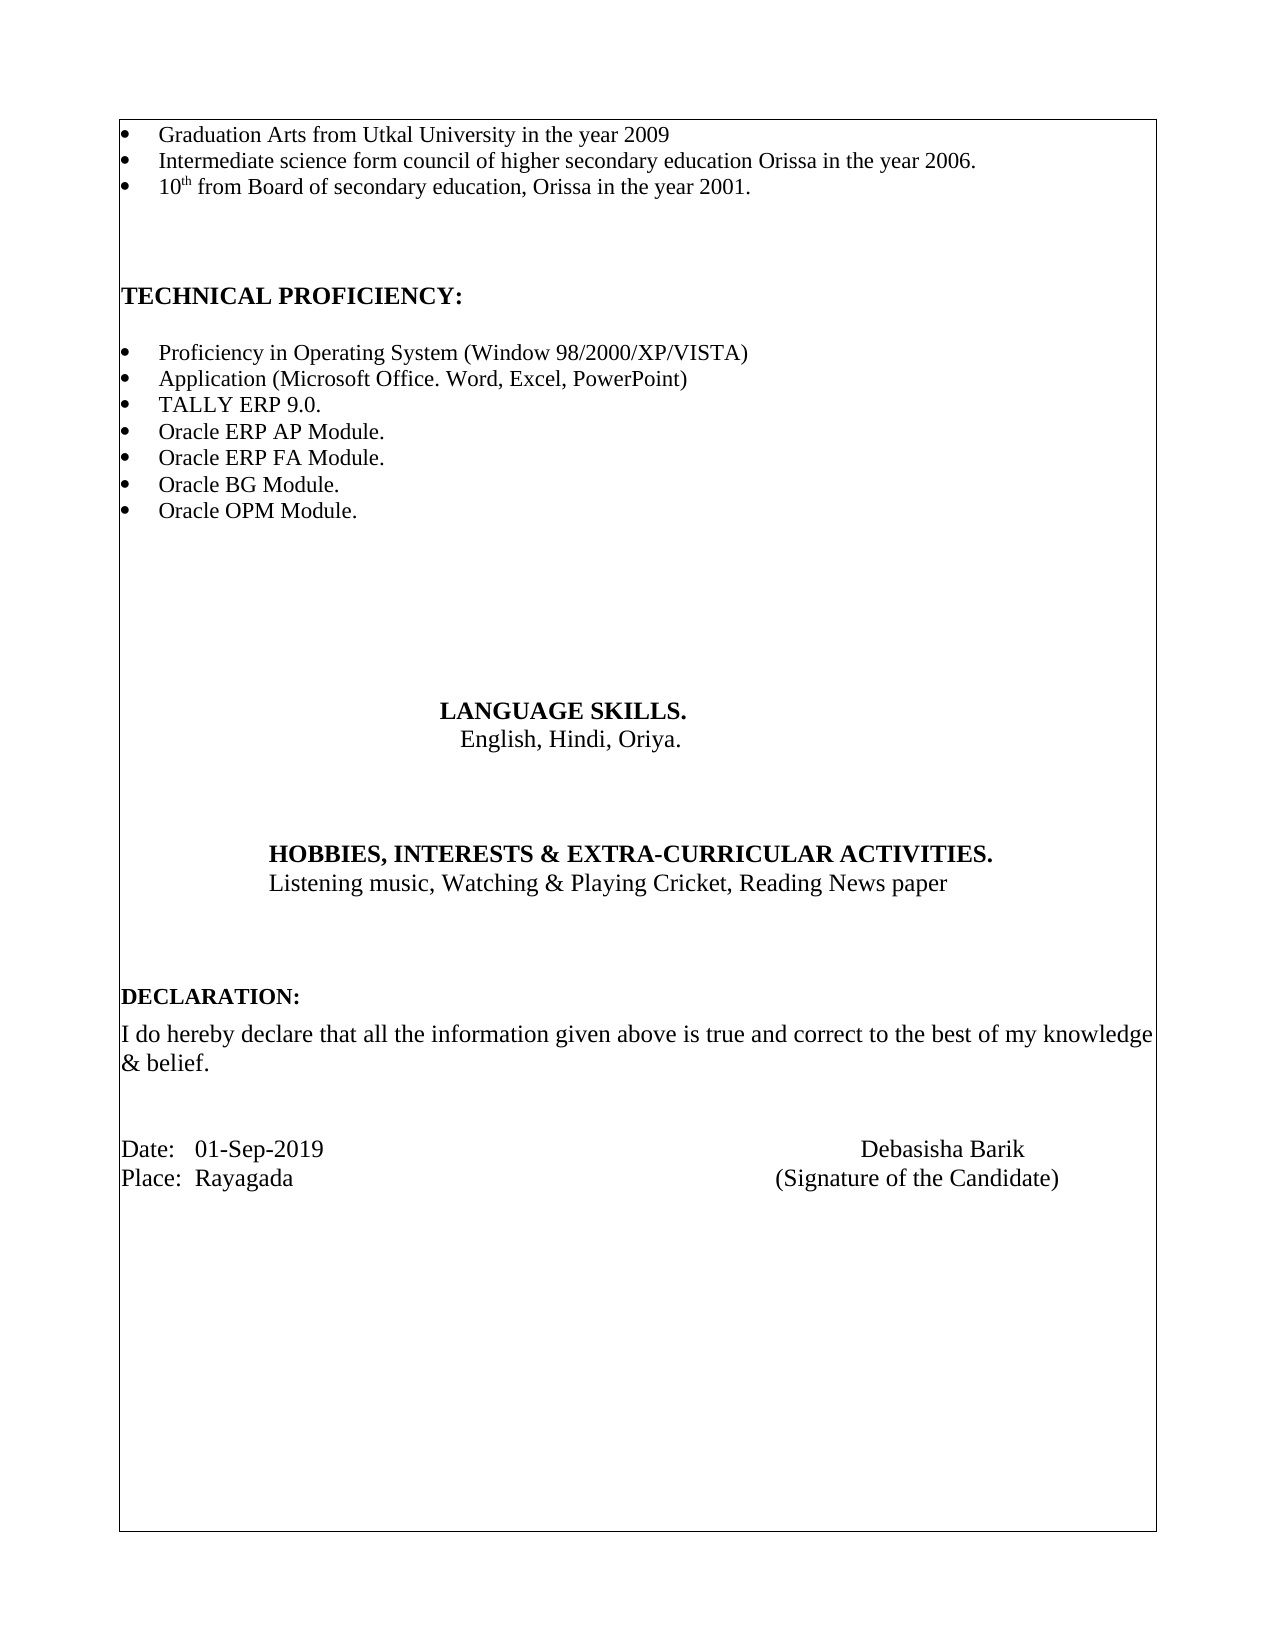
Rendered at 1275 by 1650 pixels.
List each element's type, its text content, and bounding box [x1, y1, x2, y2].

list Graduation Arts from Utkal University in the year 2009 [121, 121, 1154, 147]
list Application (Microsoft Office. Word, Excel, PowerPoint) [121, 365, 1154, 392]
list TALLY ERP 9.0. [121, 392, 1154, 418]
list 10th from Board of secondary education, Orissa in the year 2001. [121, 173, 1154, 200]
list Oracle ERP AP Module. [121, 418, 1154, 444]
text DECLARATION: [121, 983, 1154, 1009]
list Intermediate science form council of higher secondary education Orissa in the year 2006. [121, 147, 1154, 173]
text LANGUAGE SKILLS. [121, 696, 1154, 724]
list Oracle ERP FA Module. [121, 444, 1154, 471]
list Oracle BG Module. [121, 471, 1154, 497]
list Proficiency in Operating System (Window 98/2000/XP/VISTA) [121, 339, 1154, 365]
text English, Hindi, Oriya. [121, 724, 1154, 753]
text I do hereby declare that all the information given above is true and correct to the best of my knowledge & belief. [121, 1019, 1154, 1076]
text Listening music, Watching & Playing Cricket, Reading News paper [194, 868, 1154, 897]
text Technical proficiency: [121, 281, 1154, 310]
text Place: Rayagada (Signature of the Candidate) [121, 1163, 1154, 1191]
text Date: 01-Sep-2019 Debasisha Barik [121, 1134, 1154, 1163]
list Oracle OPM Module. [121, 497, 1154, 523]
text HOBBIES, INTERESTS & EXTRA-CURRICULAR ACTIVITIES. [194, 839, 1154, 868]
